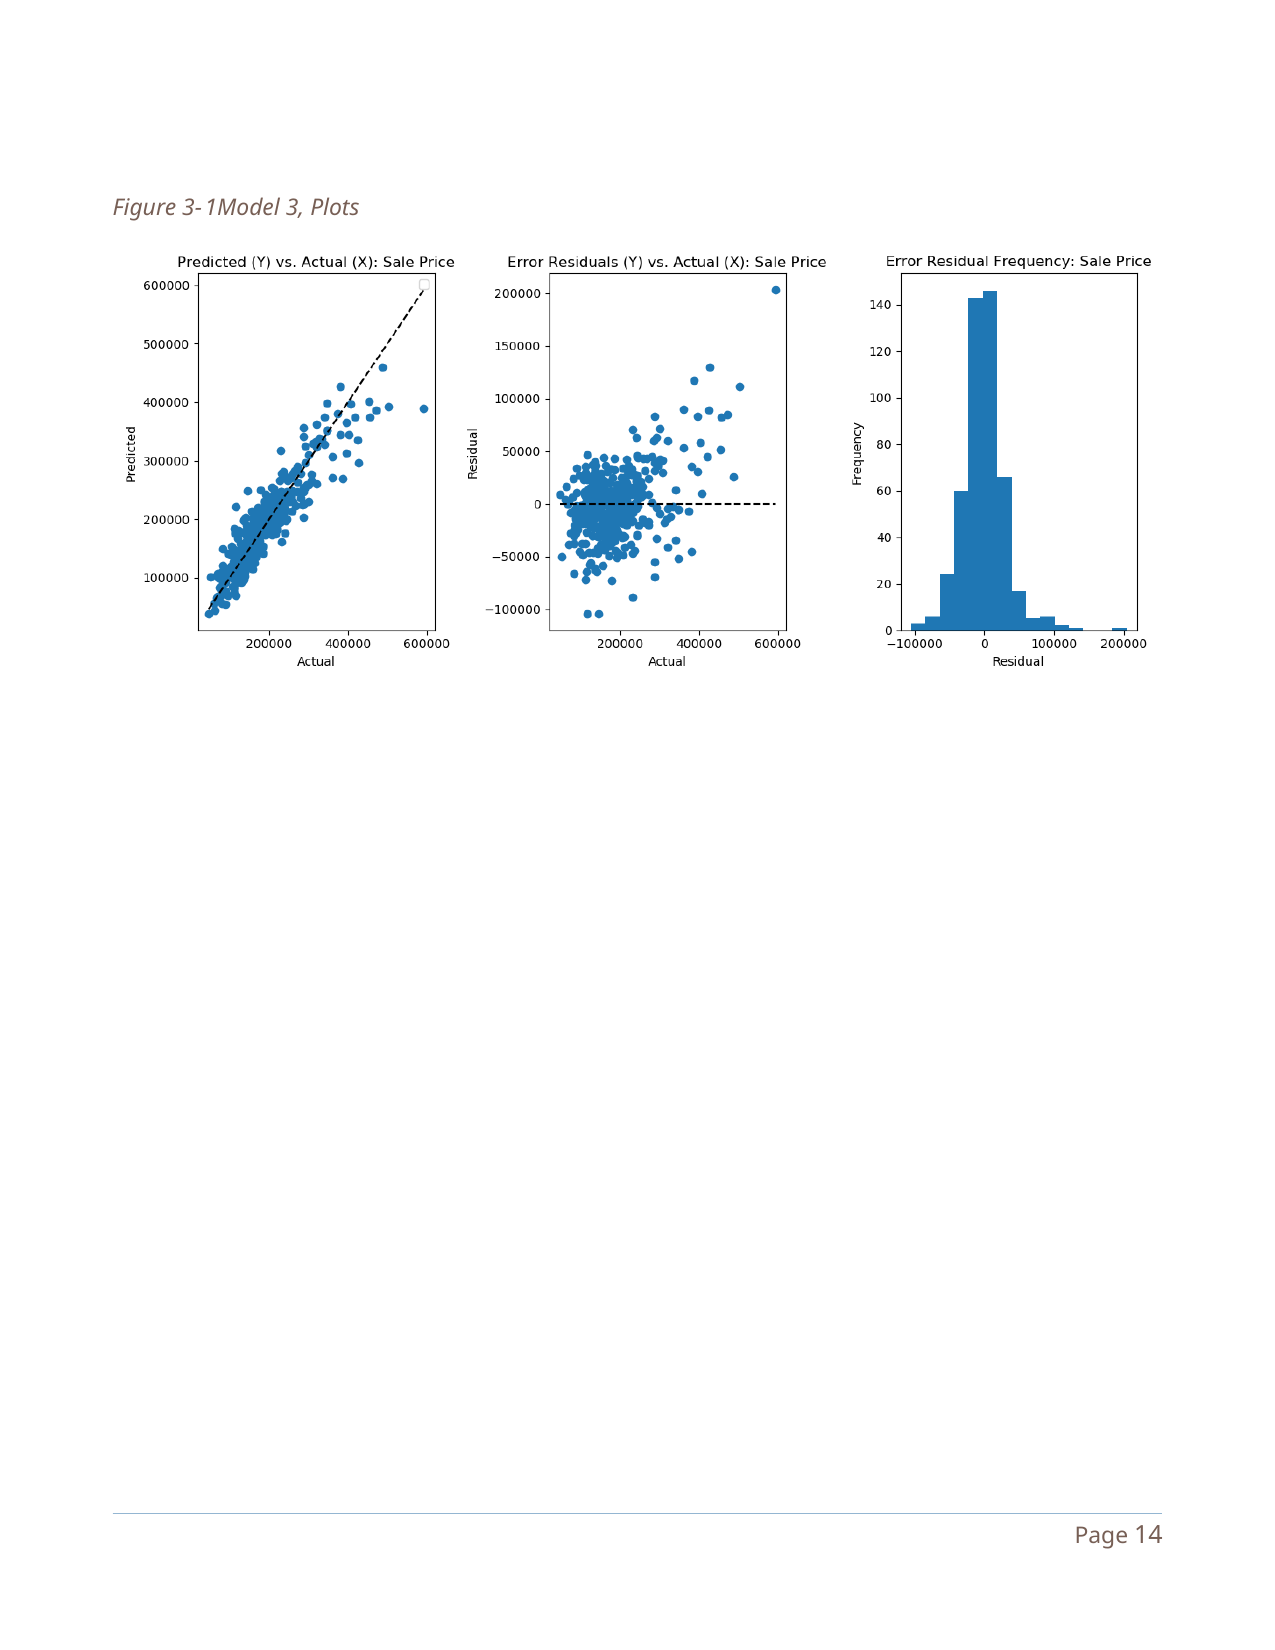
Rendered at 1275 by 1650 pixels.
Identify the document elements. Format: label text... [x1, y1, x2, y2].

text Figure 3-1Model 3, Plots [112, 191, 1162, 222]
picture [112, 242, 1163, 681]
